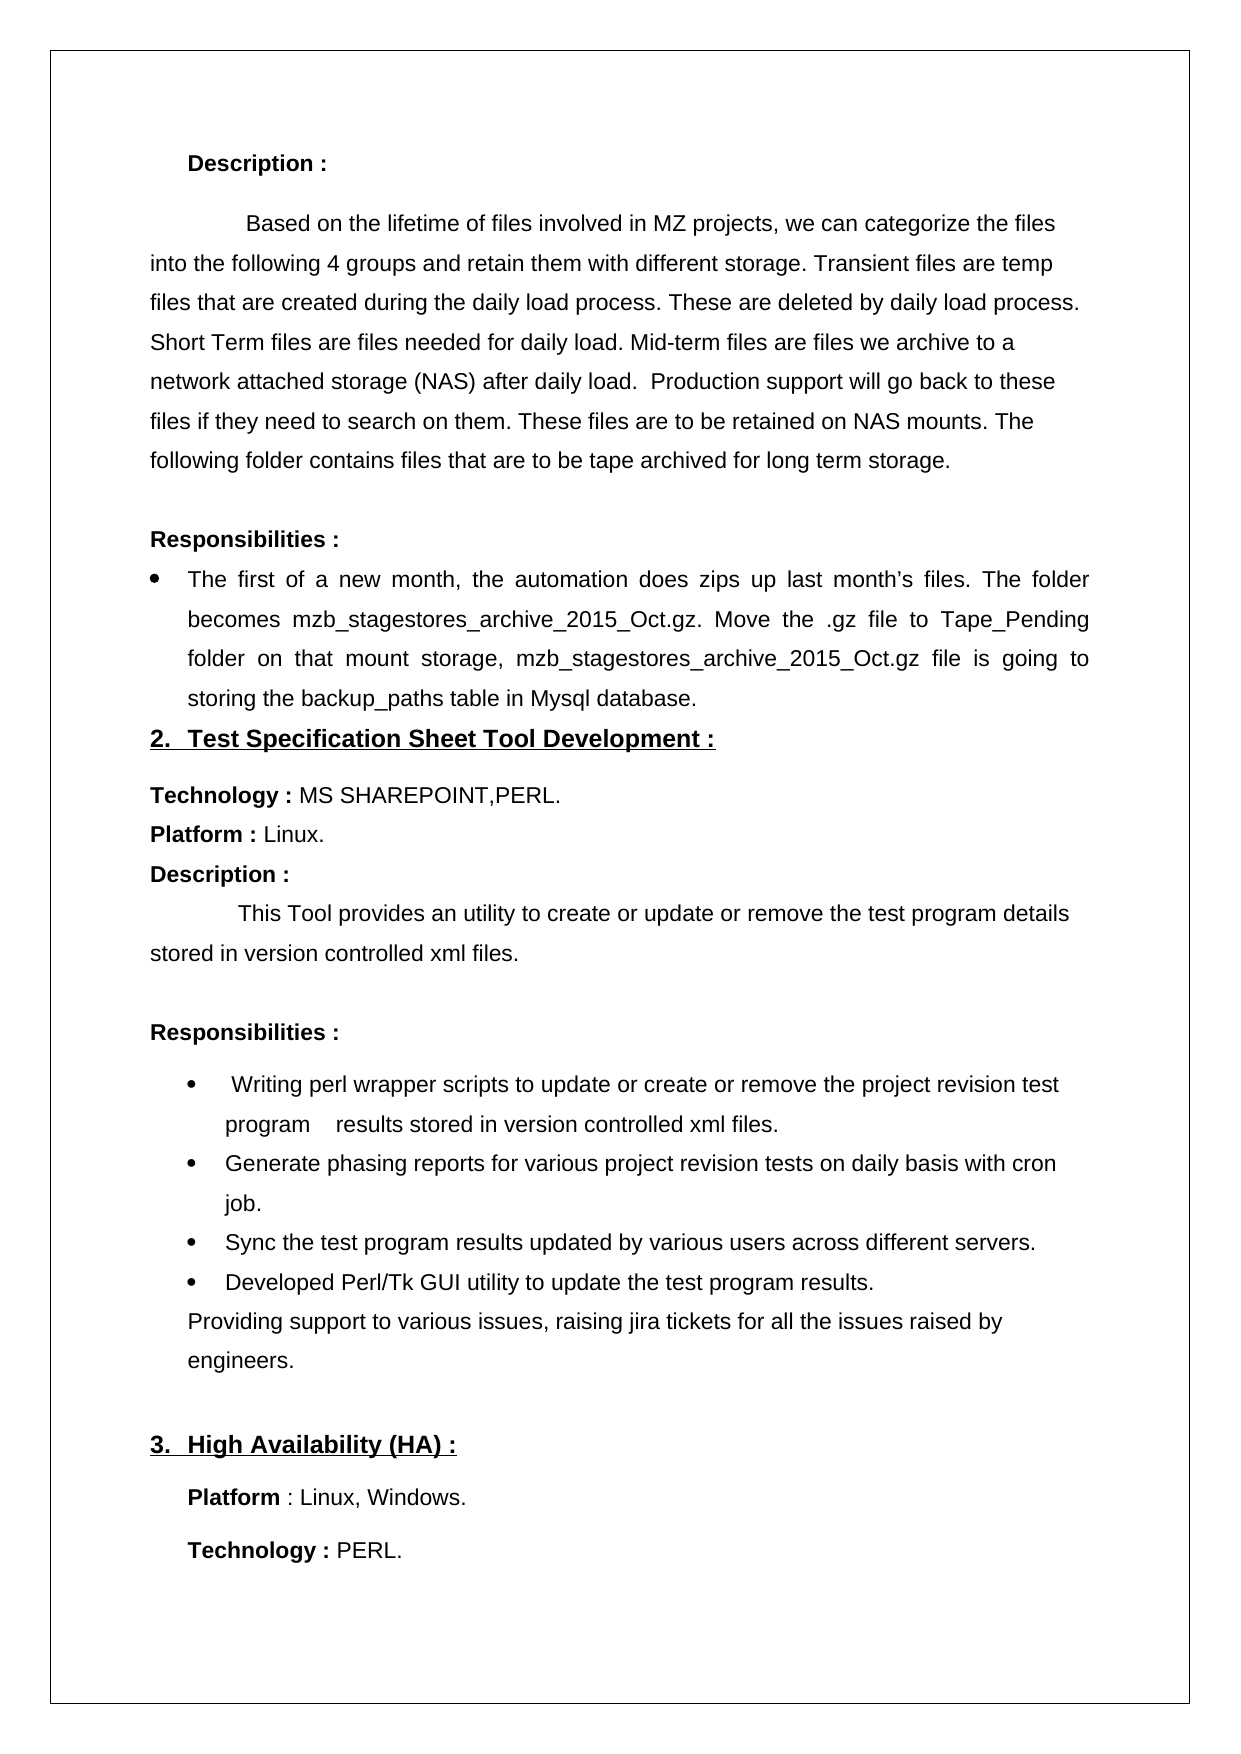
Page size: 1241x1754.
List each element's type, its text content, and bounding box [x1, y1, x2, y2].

text Platform : Linux, Windows. [187, 1484, 1090, 1510]
text Responsibilities : [150, 1018, 1090, 1045]
text Based on the lifetime of files involved in MZ projects, we can categorize the files into the following 4 groups and retain them with different storage. Transient files are temp files that are created during the daily load process. These are deleted by daily load process. Short Term files are files needed for daily load. Mid-term files are files we archive to a network attached storage (NAS) after daily load. Production support will go back to these files if they need to search on them. These files are to be retained on NAS mounts. The following folder contains files that are to be tape archived for long term storage. [150, 210, 1090, 473]
list Sync the test program results updated by various users across different servers. [187, 1229, 1090, 1255]
text Responsibilities : [150, 526, 1090, 552]
text Platform : Linux. [150, 821, 1090, 847]
text Description : [150, 861, 1090, 887]
list Description : [187, 150, 1090, 176]
list The first of a new month, the automation does zips up last month’s files. The folder becomes mzb_stagestores_archive_2015_Oct.gz. Move the .gz file to Tape_Pending folder on that mount storage, mzb_stagestores_archive_2015_Oct.gz file is going to storing the backup_paths table in Mysql database. [150, 566, 1090, 711]
text This Tool provides an utility to create or update or remove the test program details stored in version controlled xml files. [150, 900, 1090, 966]
list Technology : PERL. [187, 1537, 1090, 1563]
list Test Specification Sheet Tool Development : [150, 724, 1090, 753]
list Generate phasing reports for various project revision tests on daily basis with cron job. [187, 1150, 1090, 1216]
list Developed Perl/Tk GUI utility to update the test program results. [187, 1268, 1090, 1295]
list Writing perl wrapper scripts to update or create or remove the project revision test program results stored in version controlled xml files. [187, 1071, 1090, 1137]
list High Availability (HA) : [150, 1430, 1090, 1459]
text Technology : MS SHAREPOINT,PERL. [150, 782, 1090, 808]
text Providing support to various issues, raising jira tickets for all the issues raised by engineers. [187, 1308, 1090, 1374]
